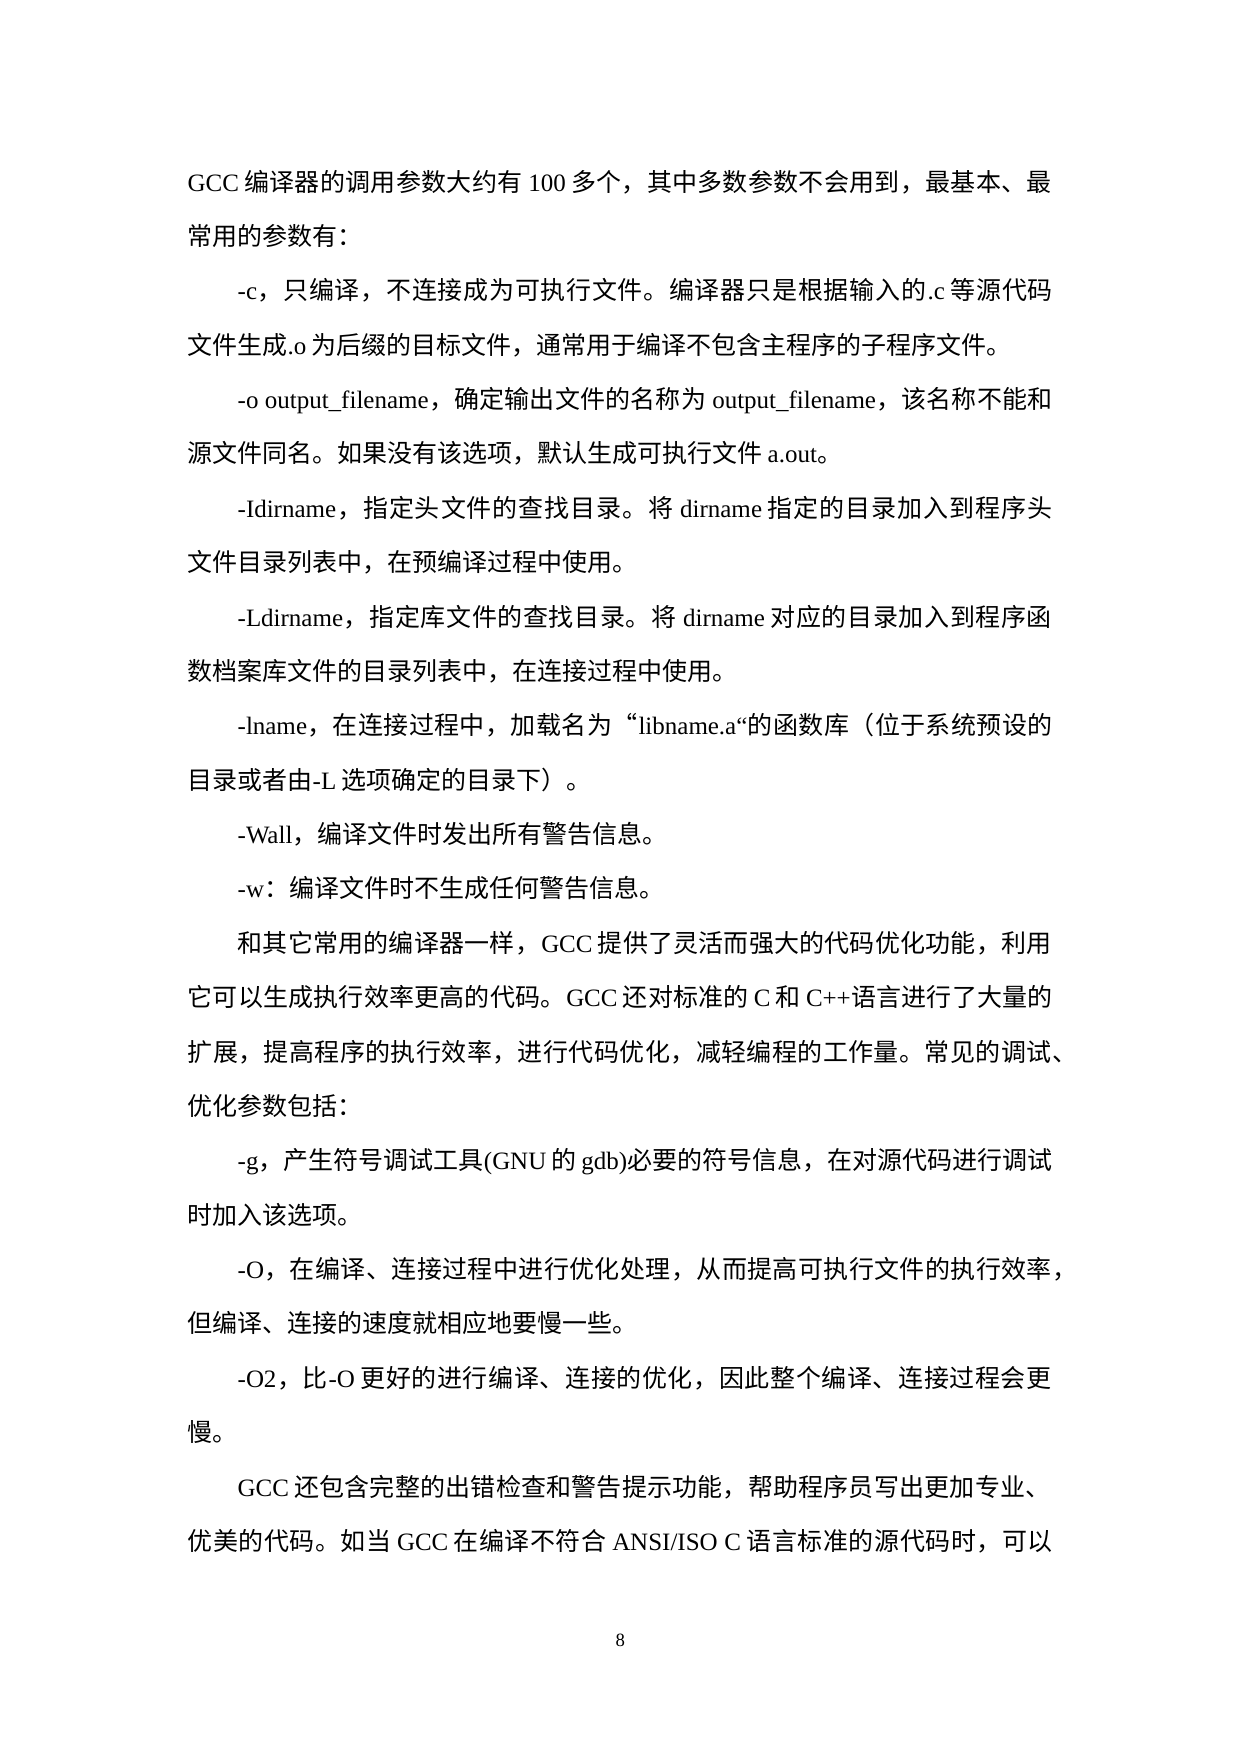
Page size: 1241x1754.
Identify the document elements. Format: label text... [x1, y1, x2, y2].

text 和其它常用的编译器一样，GCC提供了灵活而强大的代码优化功能，利用它可以生成执行效率更高的代码。GCC还对标准的C和C++语言进行了大量的扩展，提高程序的执行效率，进行代码优化，减轻编程的工作量。常见的调试、优化参数包括： [187, 923, 1053, 1123]
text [187, 1467, 1053, 1558]
text -c，只编译，不连接成为可执行文件。编译器只是根据输入的.c等源代码文件生成.o为后缀的目标文件，通常用于编译不包含主程序的子程序文件。 [187, 271, 1053, 361]
text -w：编译文件时不生成任何警告信息。 [187, 869, 1053, 905]
text -lname，在连接过程中，加载名为“libname.a“的函数库（位于系统预设的目录或者由-L选项确定的目录下）。 [187, 706, 1053, 796]
text -Ldirname，指定库文件的查找目录。将dirname对应的目录加入到程序函数档案库文件的目录列表中，在连接过程中使用。 [187, 597, 1053, 688]
text -Wall，编译文件时发出所有警告信息。 [187, 814, 1053, 851]
text -O，在编译、连接过程中进行优化处理，从而提高可执行文件的执行效率，但编译、连接的速度就相应地要慢一些。 [187, 1249, 1053, 1340]
text -Idirname，指定头文件的查找目录。将dirname指定的目录加入到程序头文件目录列表中，在预编译过程中使用。 [187, 488, 1053, 579]
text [187, 162, 1053, 253]
text -o output_filename，确定输出文件的名称为output_filename，该名称不能和源文件同名。如果没有该选项，默认生成可执行文件a.out。 [187, 379, 1053, 470]
text -O2，比-O更好的进行编译、连接的优化，因此整个编译、连接过程会更慢。 [187, 1358, 1053, 1449]
text -g，产生符号调试工具(GNU的gdb)必要的符号信息，在对源代码进行调试时加入该选项。 [187, 1141, 1053, 1231]
